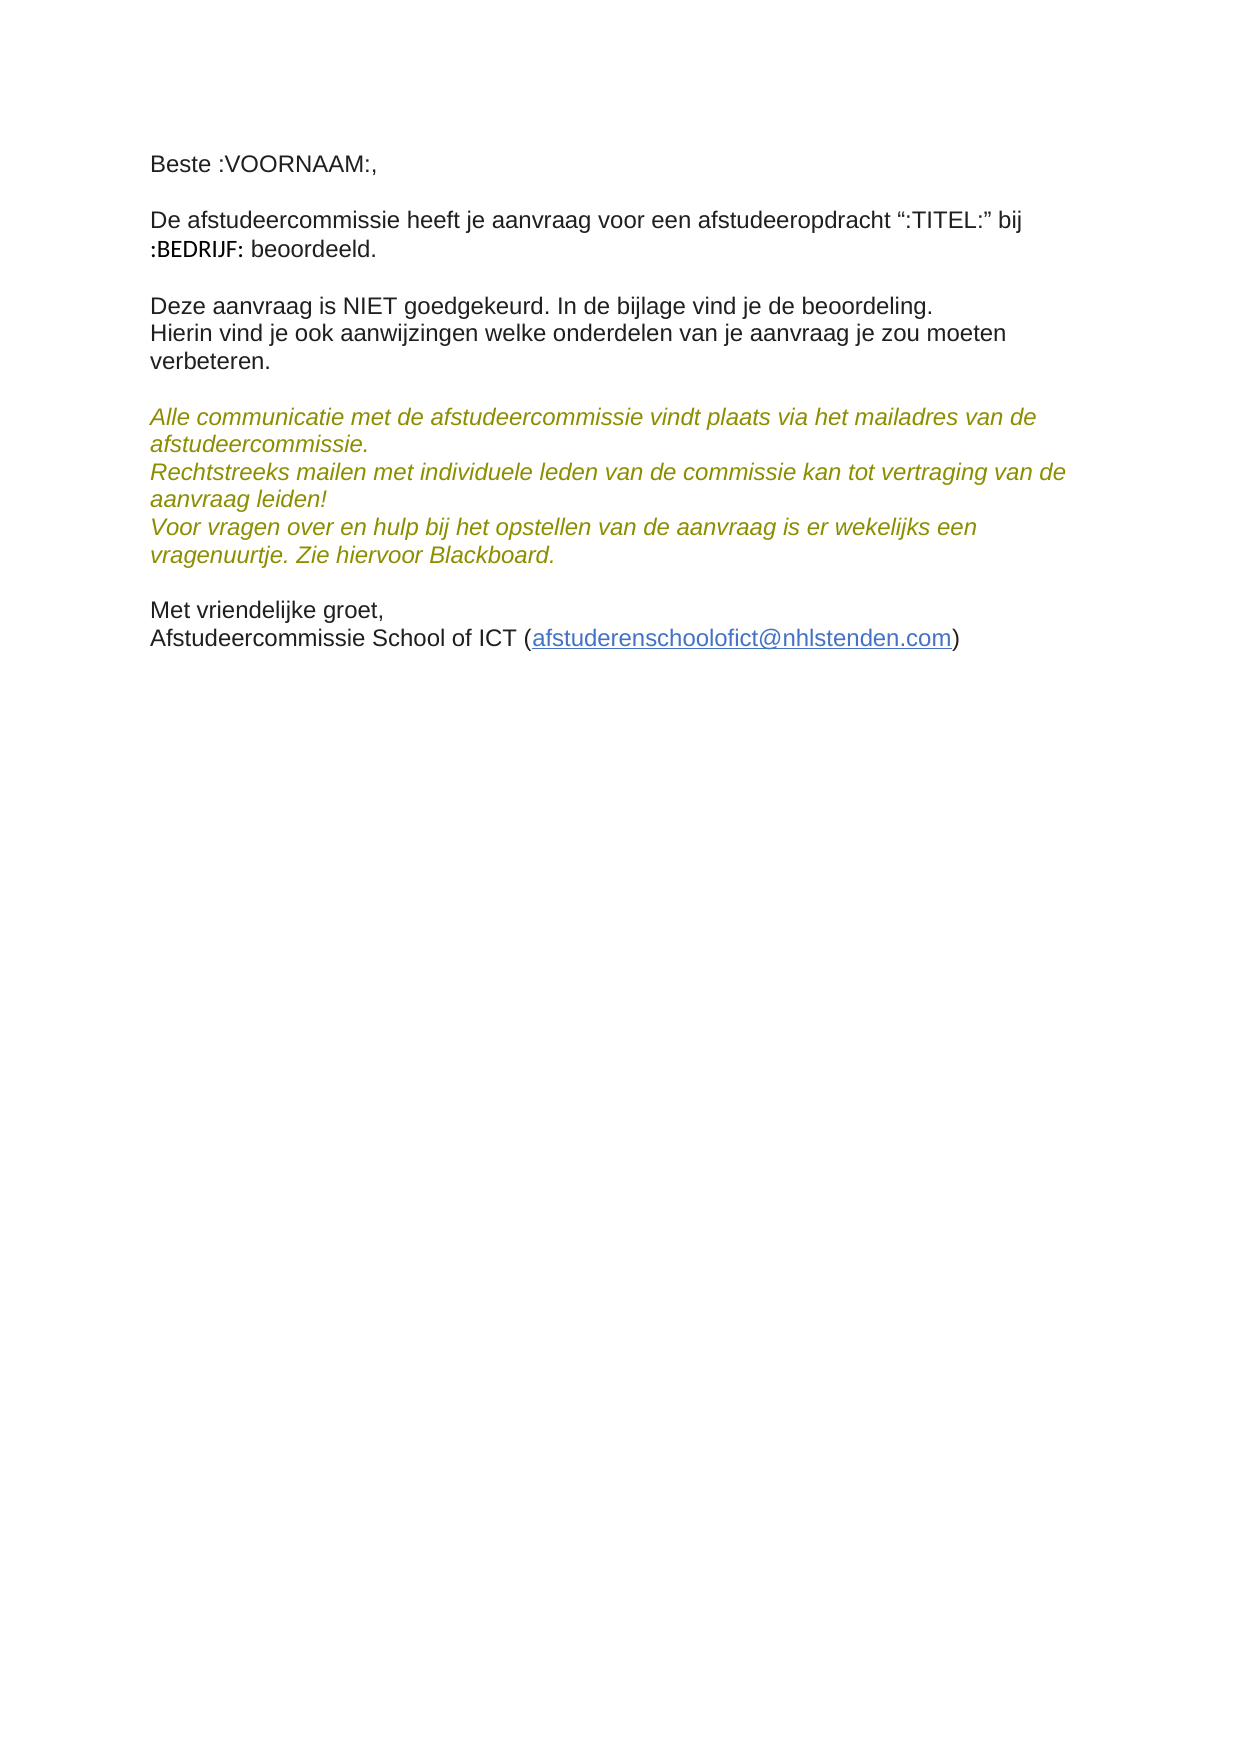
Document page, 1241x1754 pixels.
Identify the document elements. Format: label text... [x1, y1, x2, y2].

text De afstudeercommissie heeft je aanvraag voor een afstudeeropdracht “:TITEL:” bij :BEDRIJF: beoordeeld. [150, 206, 1090, 264]
text Alle communicatie met de afstudeercommissie vindt plaats via het mailadres van de afstudeercommissie. [150, 403, 1090, 458]
text Voor vragen over en hulp bij het opstellen van de aanvraag is er wekelijks een vragenuurtje. Zie hiervoor Blackboard. [150, 513, 1090, 568]
text Met vriendelijke groet, [150, 596, 1090, 624]
text Hierin vind je ook aanwijzingen welke onderdelen van je aanvraag je zou moeten verbeteren. [150, 319, 1090, 374]
text Afstudeercommissie School of ICT (afstuderenschoolofict@nhlstenden.com) [150, 624, 1090, 651]
text Rechtstreeks mailen met individuele leden van de commissie kan tot vertraging van de aanvraag leiden! [150, 458, 1090, 513]
text Deze aanvraag is NIET goedgekeurd. In de bijlage vind je de beoordeling. [150, 292, 1090, 319]
text Beste :VOORNAAM:, [150, 150, 1090, 178]
